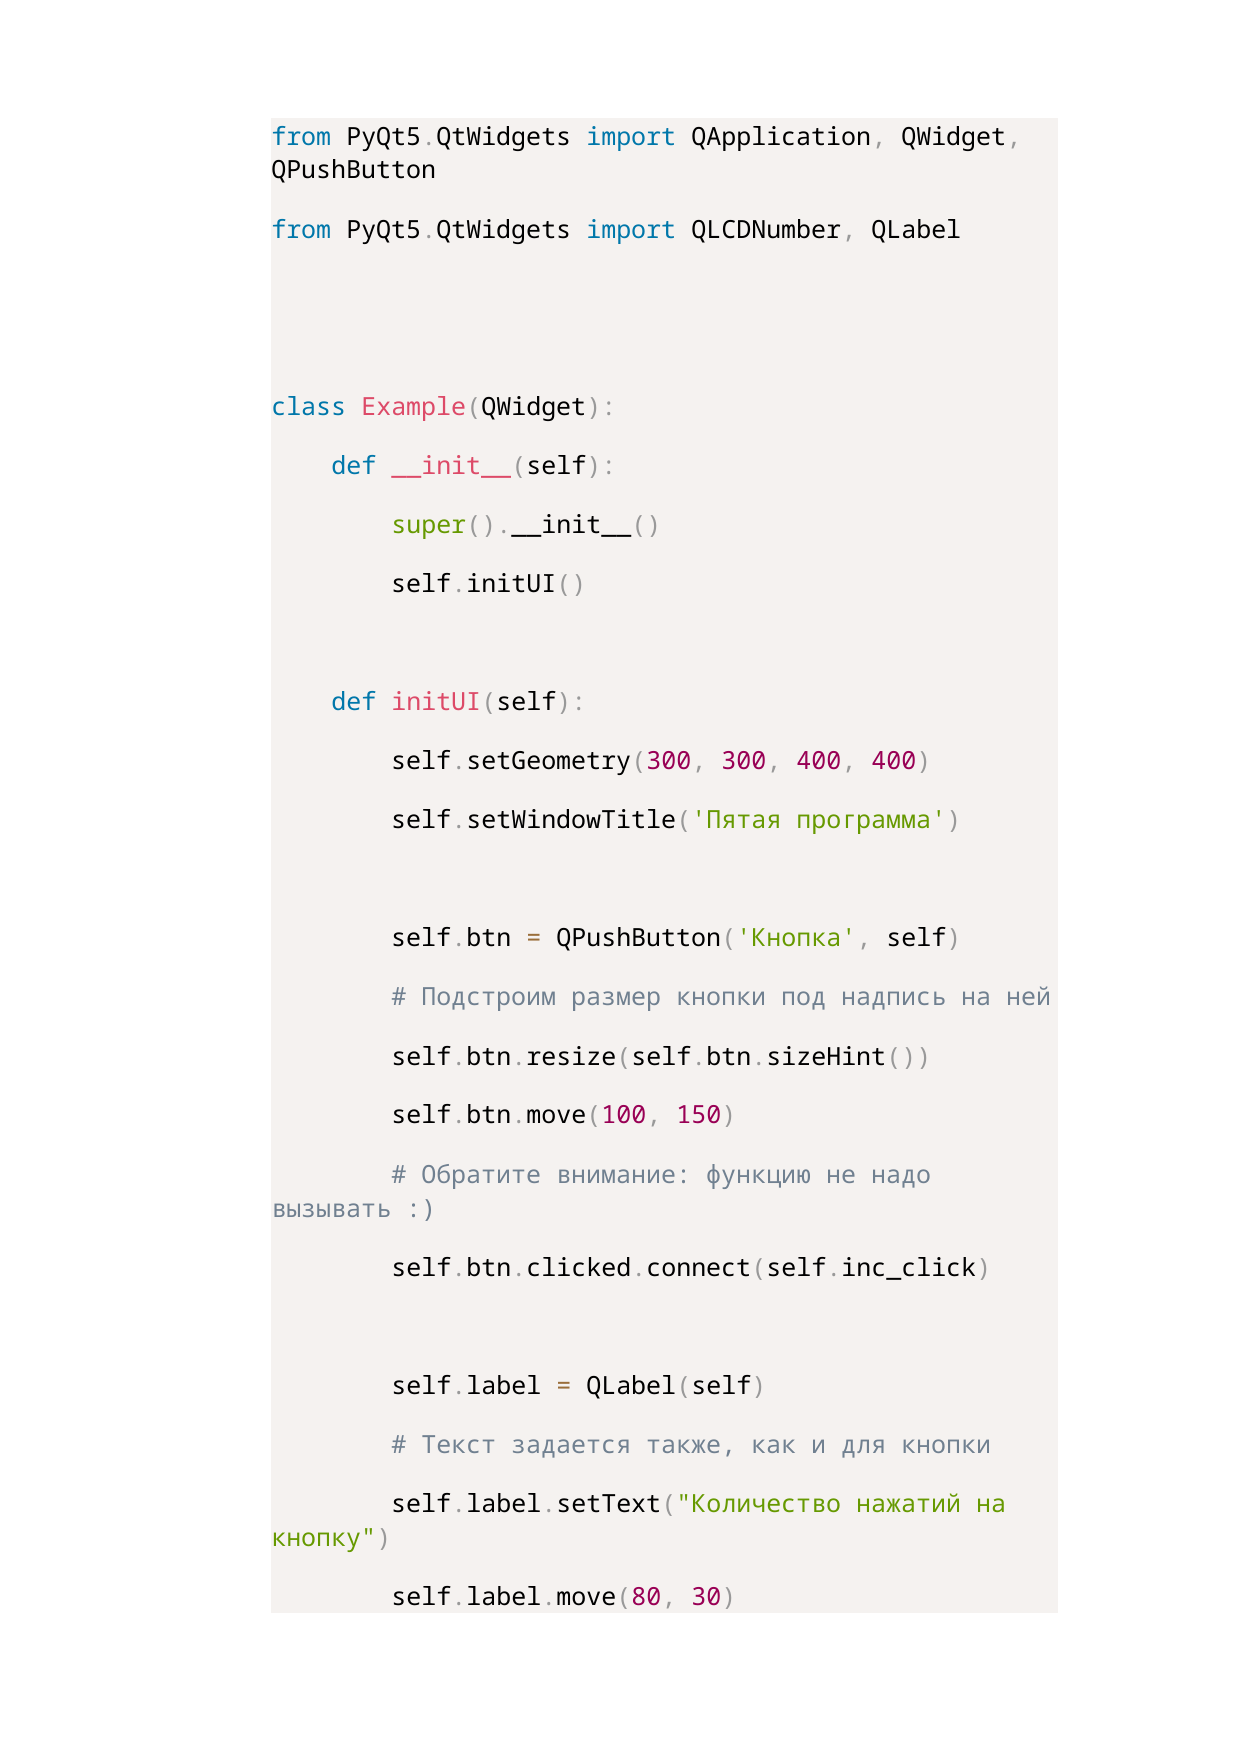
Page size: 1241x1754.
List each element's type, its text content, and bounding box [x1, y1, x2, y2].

text self.initUI() [271, 566, 1058, 600]
text from PyQt5.QtWidgets import QLCDNumber, QLabel [271, 211, 1058, 245]
text self.btn = QPushButton('Кнопка', self) [271, 920, 1058, 954]
text class Example(QWidget): [271, 388, 1058, 422]
text self.btn.move(100, 150) [271, 1097, 1058, 1131]
text from PyQt5.QtWidgets import QApplication, QWidget, QPushButton [271, 118, 1058, 186]
text # Обратите внимание: функцию не надо вызывать :) [271, 1156, 1058, 1224]
text self.label.setText("Количество нажатий на кнопку") [271, 1486, 1058, 1554]
text def __init__(self): [271, 447, 1058, 482]
text # Подстроим размер кнопки под надпись на ней [271, 979, 1058, 1013]
text super().__init__() [271, 507, 1058, 541]
text self.label = QLabel(self) [271, 1367, 1058, 1402]
text self.label.move(80, 30) [271, 1579, 1058, 1613]
text self.btn.resize(self.btn.sizeHint()) [271, 1038, 1058, 1072]
text def initUI(self): [271, 684, 1058, 718]
text self.btn.clicked.connect(self.inc_click) [271, 1249, 1058, 1283]
text self.setWindowTitle('Пятая программа') [271, 802, 1058, 836]
text self.setGeometry(300, 300, 400, 400) [271, 743, 1058, 777]
text # Текст задается также, как и для кнопки [271, 1427, 1058, 1461]
